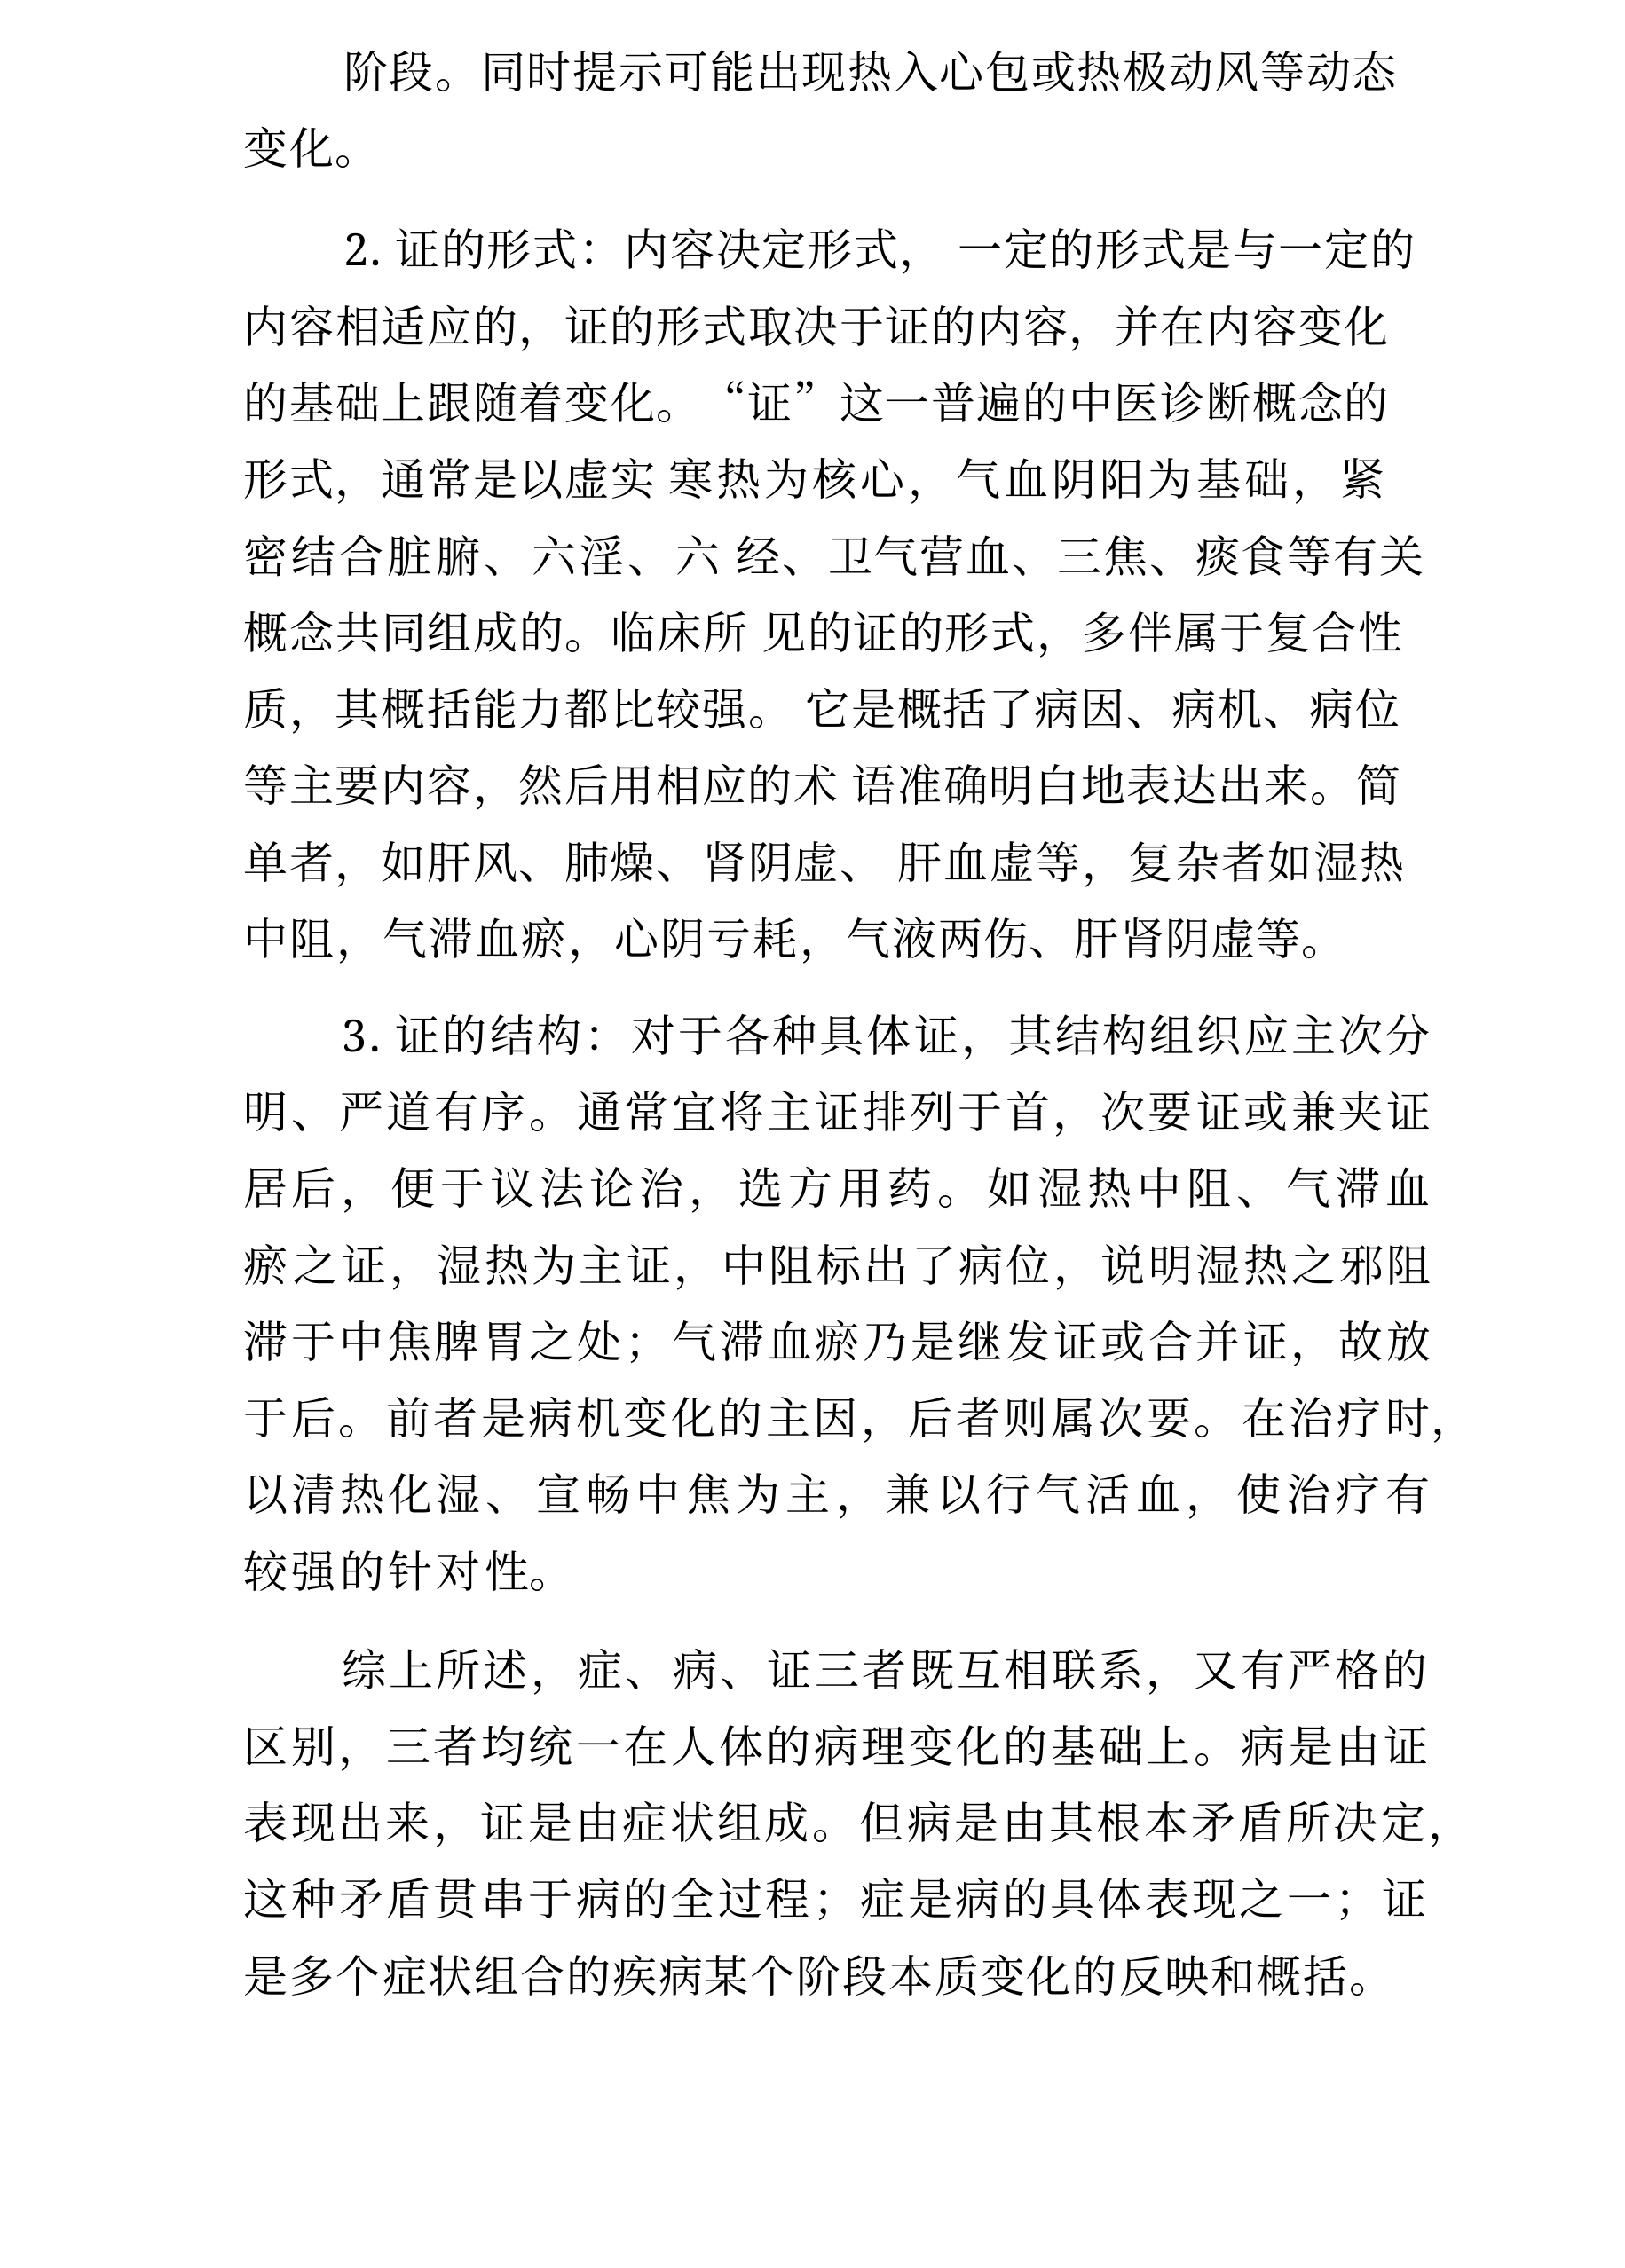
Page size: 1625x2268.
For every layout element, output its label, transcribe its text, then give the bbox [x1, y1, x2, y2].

text 阶段。同时提示可能出现热入心包或热极动风等动态变化。 [243, 37, 1426, 177]
text 3. 证的结构：对于各种具体证，其结构组织应主次分明、严道有序。通常宜将主证排列于首，次要证或兼夹证居后，便于议法论治，选方用药。如湿热中阻、气滞血瘀之证，湿热为主证，中阻标出了病位，说明湿热之邪阻滞于中焦脾胃之处；气滞血瘀乃是继发证或合并证，故放于后。前者是病机变化的主因，后者则属次要。在治疗时，以清热化湿、宣畅中焦为主，兼以行气活血，使治疗有较强的针对性。 [243, 1000, 1431, 1600]
text 2. 证的形式：内容决定形式， 一定的形式是与一定的内容相适应的，证的形式取决于证的内容，并在内容变化的基础上跟随着变化。“证”这一普遍的中医诊断概念的形式，通常是以虚实 寒热为核心，气血阴阳为基础，紧密结合脏腑、六淫、六 经、卫气营血、三焦、痰食等有关概念共同组成的。临床所 见的证的形式，多伴属于复合性质，其概括能力都比较强。 它是概括了病因、病机、病位等主要内容，然后用相应的术 语准确明白地表达出来。简单者，如肝风、肺燥、肾阴虚、 肝血虚等，复杂者如湿热中阻，气滞血瘀，心阴亏耗，气液两伤、肝肾阴虚等。 [243, 215, 1426, 968]
text 综上所述，症、病、证三者既互相联系，又有严格的区别，三者均统一在人体的病理变化的基础上。病是由证表现出来，证是由症状组成。但病是由其根本矛盾所决定，这种矛盾贯串于病的全过程；症是病的具体表现之一；证是多个症状组合的疾病某个阶段本质变化的反映和概括。 [243, 1634, 1428, 2004]
